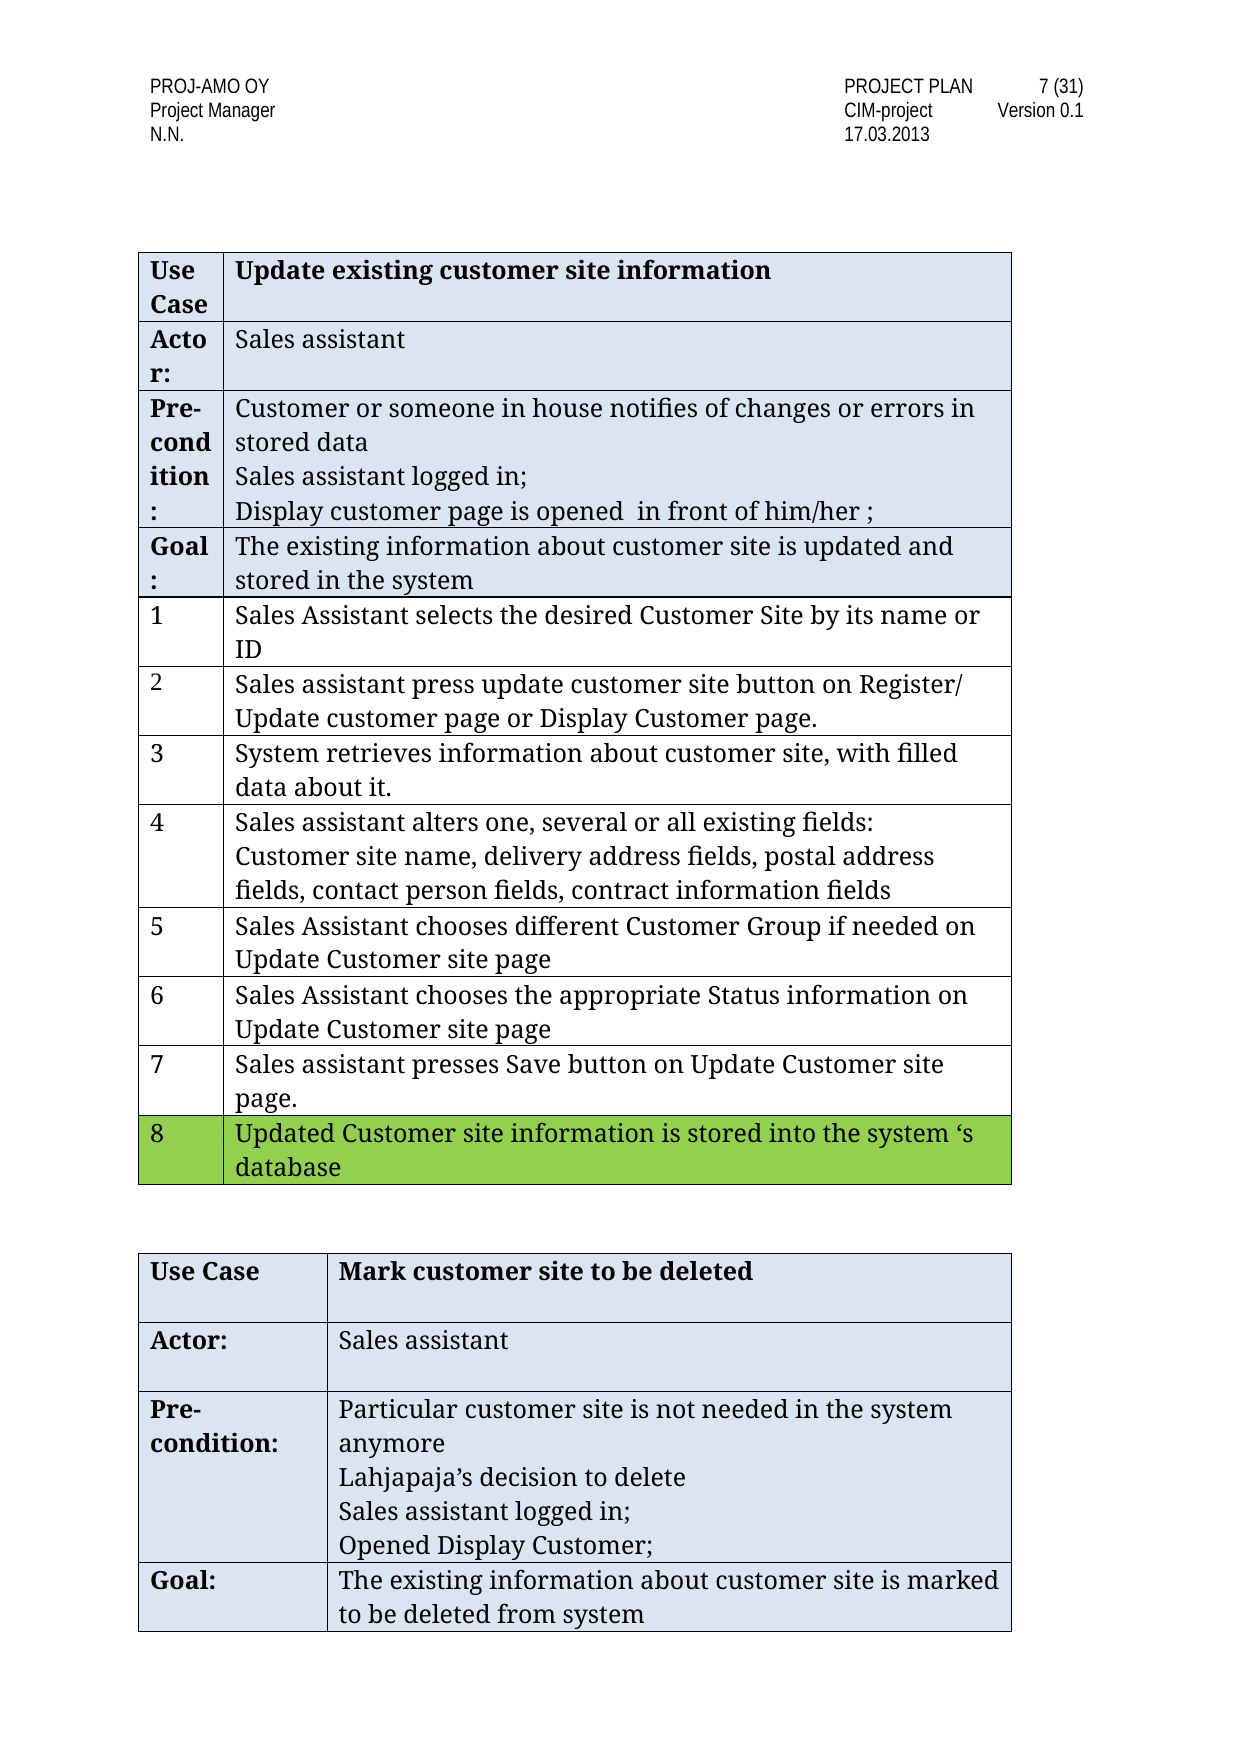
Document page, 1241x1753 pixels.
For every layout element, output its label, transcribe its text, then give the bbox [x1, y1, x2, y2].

table_cell Pre-condition: [139, 391, 223, 527]
table_cell 3 [139, 736, 223, 804]
table_cell Sales assistant presses Save button on Update Customer site page. [224, 1046, 1011, 1114]
table_cell Sales assistant [224, 322, 1011, 390]
table_cell System retrieves information about customer site, with filled data about it. [224, 736, 1011, 804]
table_cell Pre-condition: [139, 1392, 327, 1562]
table_header Use Case [139, 1254, 327, 1322]
table_cell Sales Assistant chooses different Customer Group if needed on Update Customer site page [224, 908, 1011, 976]
table_cell Customer or someone in house notifies of changes or errors in stored data Sales assistant logged in; Display customer page is opened in front of him/her ; [224, 391, 1011, 527]
table_cell Particular customer site is not needed in the system anymore Lahjapaja’s decision to delete Sales assistant logged in; Opened Display Customer; [328, 1392, 1011, 1562]
table_cell 7 [139, 1046, 223, 1114]
table_cell 8 [139, 1116, 223, 1184]
table_cell 2 [139, 667, 223, 735]
table_header Use Case [139, 253, 223, 321]
table_cell Updated Customer site information is stored into the system ‘s database [224, 1116, 1011, 1184]
table_cell 5 [139, 908, 223, 976]
table_cell Actor: [139, 1323, 327, 1391]
table_cell Goal: [139, 1563, 327, 1631]
table_cell 4 [139, 805, 223, 907]
table_cell Sales assistant alters one, several or all existing fields: Customer site name, delivery address fields, postal address fields, contact person fields, contract information fields [224, 805, 1011, 907]
table_cell Sales Assistant selects the desired Customer Site by its name or ID [224, 598, 1011, 666]
table_cell Actor: [139, 322, 223, 390]
table_cell Sales Assistant chooses the appropriate Status information on Update Customer site page [224, 977, 1011, 1045]
table_header Update existing customer site information [224, 253, 1011, 321]
table_cell The existing information about customer site is updated and stored in the system [224, 528, 1011, 596]
table_cell Sales assistant [328, 1323, 1011, 1391]
table_cell Goal: [139, 528, 223, 596]
table_cell The existing information about customer site is marked to be deleted from system [328, 1563, 1011, 1631]
table_cell Sales assistant press update customer site button on Register/ Update customer page or Display Customer page. [224, 667, 1011, 735]
table_cell 1 [139, 598, 223, 666]
table_cell 6 [139, 977, 223, 1045]
table_header Mark customer site to be deleted [328, 1254, 1011, 1322]
